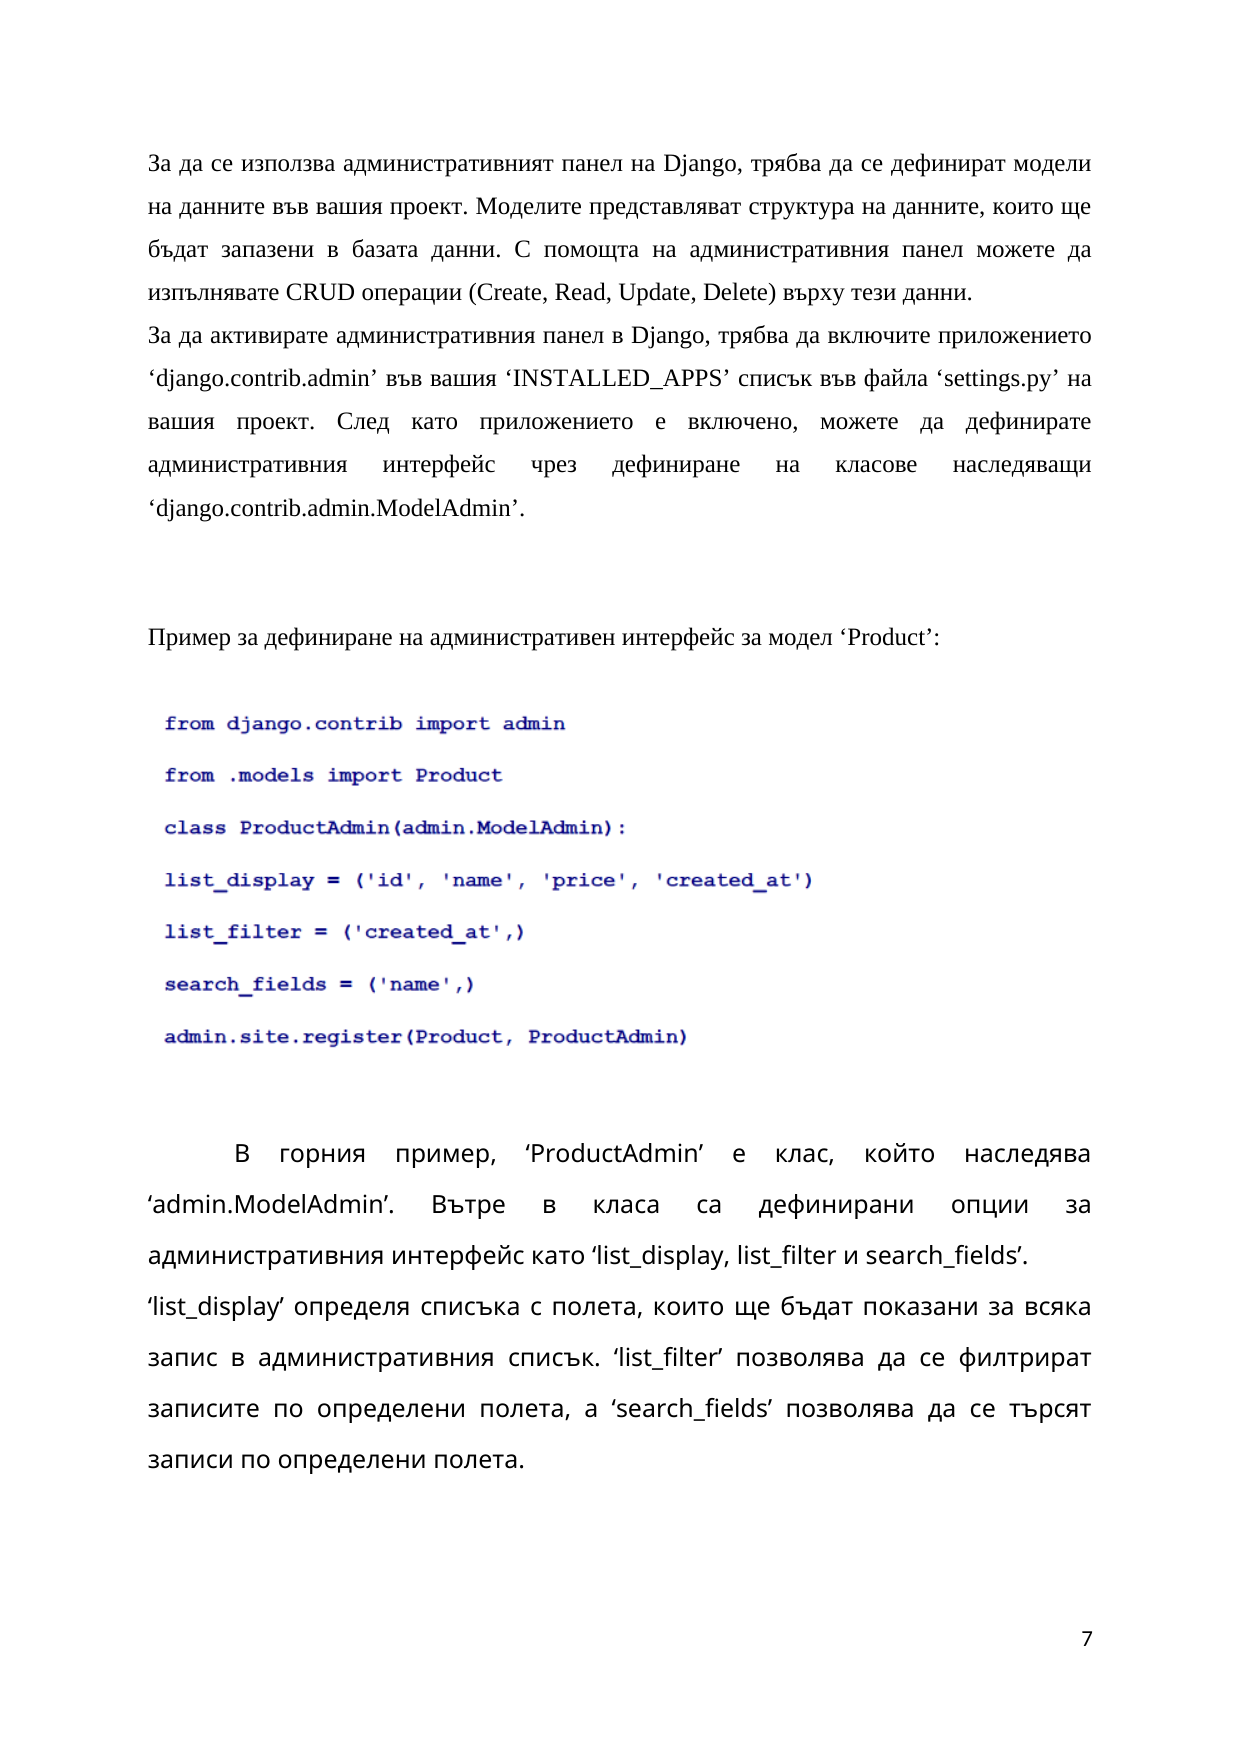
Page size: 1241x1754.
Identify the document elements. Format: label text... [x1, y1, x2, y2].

text ‘list_display’ определя списъка с полета, които ще бъдат показани за всяка запис в административния списък. ‘list_filter’ позволява да се филтрират записите по определени полета, а ‘search_fields’ позволява да се търсят записи по определени полета. [148, 1289, 1093, 1476]
text За да активирате административния панел в Django, трябва да включите приложението ‘django.contrib.admin’ във вашия ‘INSTALLED_APPS’ списък във файла ‘settings.py’ на вашия проект. След като приложението е включено, можете да дефинирате административния интерфейс чрез дефиниране на класове наследяващи ‘django.contrib.admin.ModelAdmin’. [148, 320, 1093, 521]
text За да се използва административният панел на Django, трябва да се дефинират модели на данните във вашия проект. Моделите представляват структура на данните, които ще бъдат запазени в базата данни. С помощта на административния панел можете да изпълнявате CRUD операции (Create, Read, Update, Delete) върху тези данни. [148, 148, 1093, 306]
text Пример за дефиниране на административен интерфейс за модел ‘Product’: [148, 622, 1093, 651]
text В горния пример, ‘ProductAdmin’ е клас, който наследява ‘admin.ModelAdmin’. Вътре в класа са дефинирани опции за административния интерфейс като ‘list_display, list_filter и search_fields’. [148, 1136, 1093, 1272]
picture [147, 708, 831, 1071]
